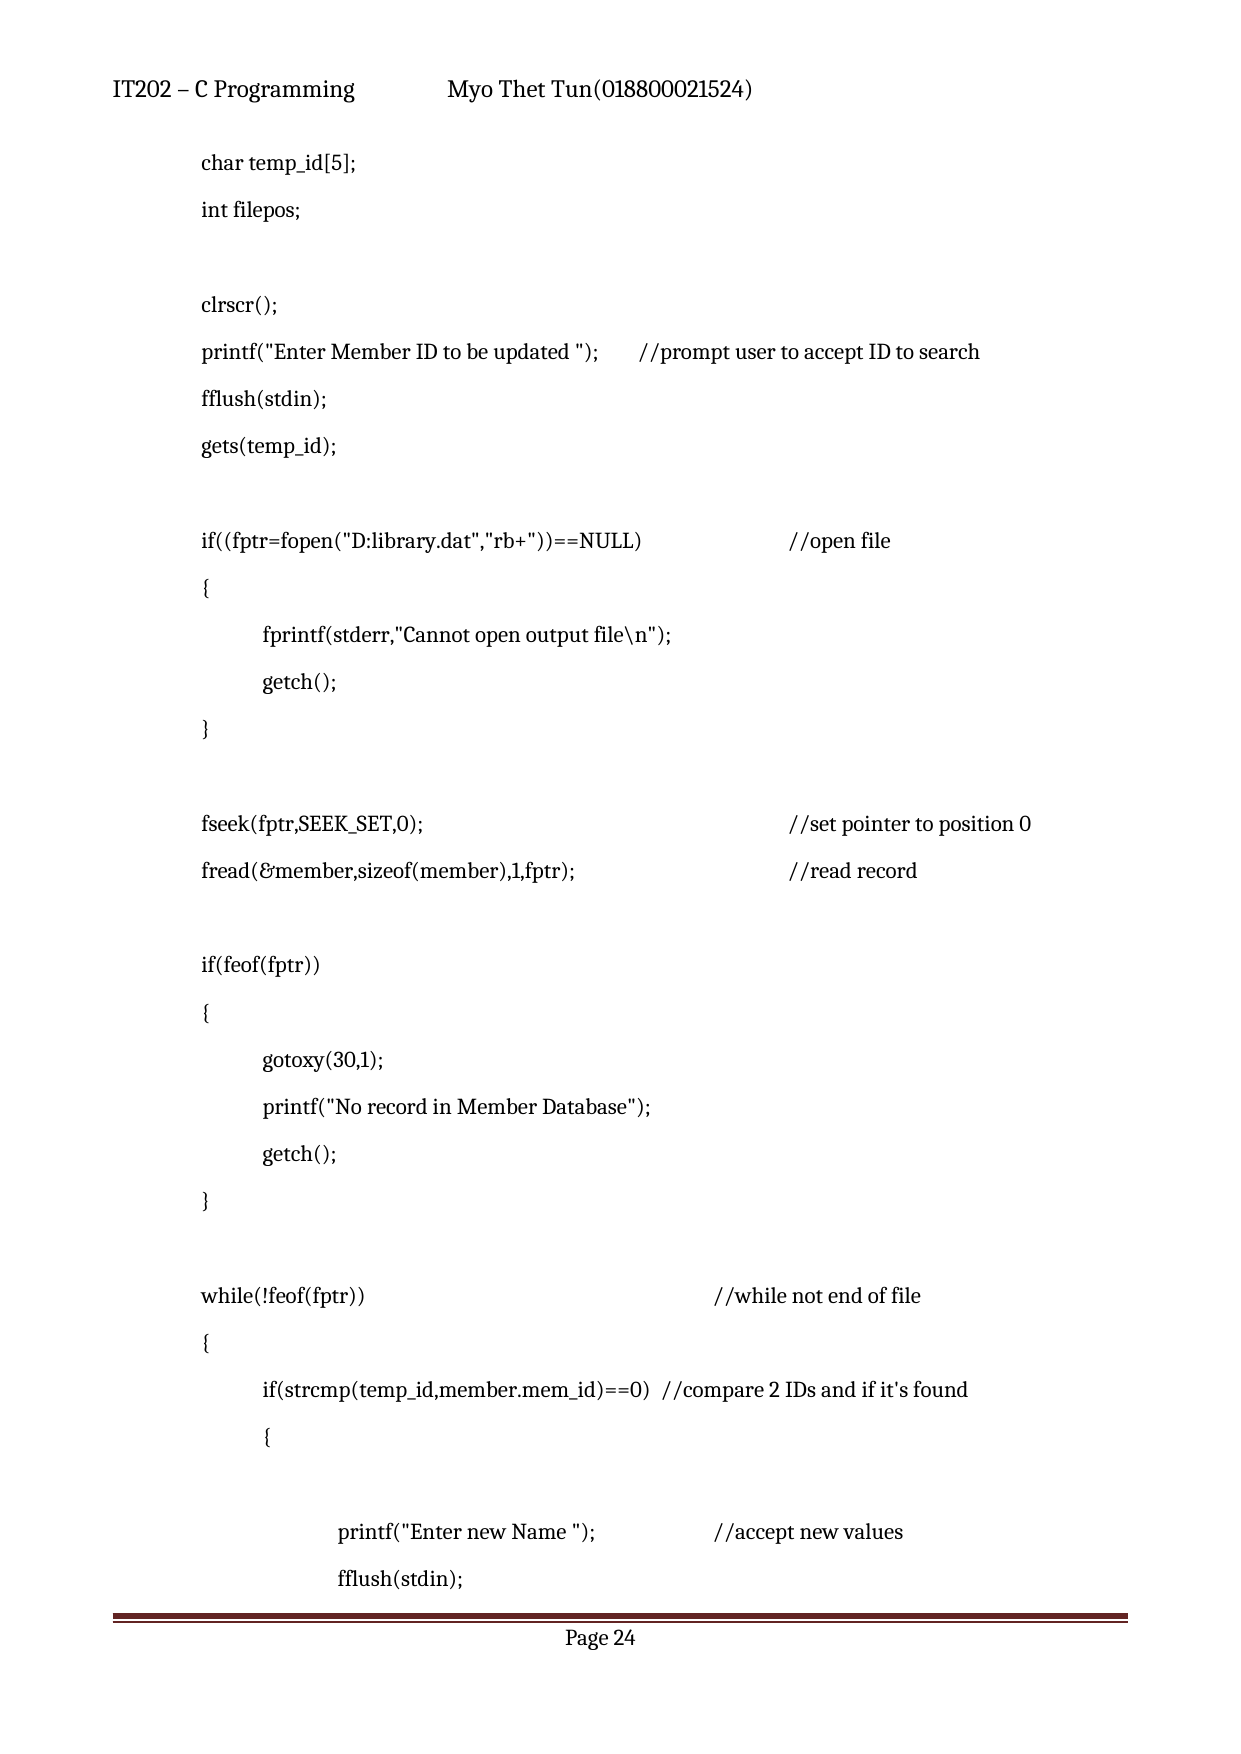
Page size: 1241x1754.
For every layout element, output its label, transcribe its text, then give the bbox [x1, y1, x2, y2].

text printf("No record in Member Database"); [112, 1094, 1128, 1120]
text if(feof(fptr)) [112, 952, 1128, 978]
text fflush(stdin); [112, 386, 1128, 412]
text fseek(fptr,SEEK_SET,0); //set pointer to position 0 [112, 811, 1128, 837]
text } [112, 716, 1128, 743]
text } [112, 1188, 1128, 1214]
text if(strcmp(temp_id,member.mem_id)==0) //compare 2 IDs and if it's found [112, 1377, 1128, 1403]
text { [112, 1330, 1128, 1356]
text printf("Enter Member ID to be updated "); //prompt user to accept ID to search [112, 339, 1128, 365]
text { [112, 575, 1128, 601]
text gotoxy(30,1); [112, 1047, 1128, 1073]
text fprintf(stderr,"Cannot open output file\n"); [112, 622, 1128, 648]
text fread(&member,sizeof(member),1,fptr); //read record [112, 858, 1128, 884]
text clrscr(); [112, 292, 1128, 318]
text while(!feof(fptr)) //while not end of file [112, 1282, 1128, 1309]
text gets(temp_id); [112, 433, 1128, 459]
text fflush(stdin); [112, 1566, 1128, 1592]
text char temp_id[5]; [112, 150, 1128, 176]
text { [112, 999, 1128, 1026]
text if((fptr=fopen("D:library.dat","rb+"))==NULL) //open file [112, 527, 1128, 554]
text getch(); [112, 1141, 1128, 1167]
text { [112, 1424, 1128, 1450]
text printf("Enter new Name "); //accept new values [112, 1518, 1128, 1545]
text getch(); [112, 669, 1128, 695]
text int filepos; [112, 197, 1128, 223]
